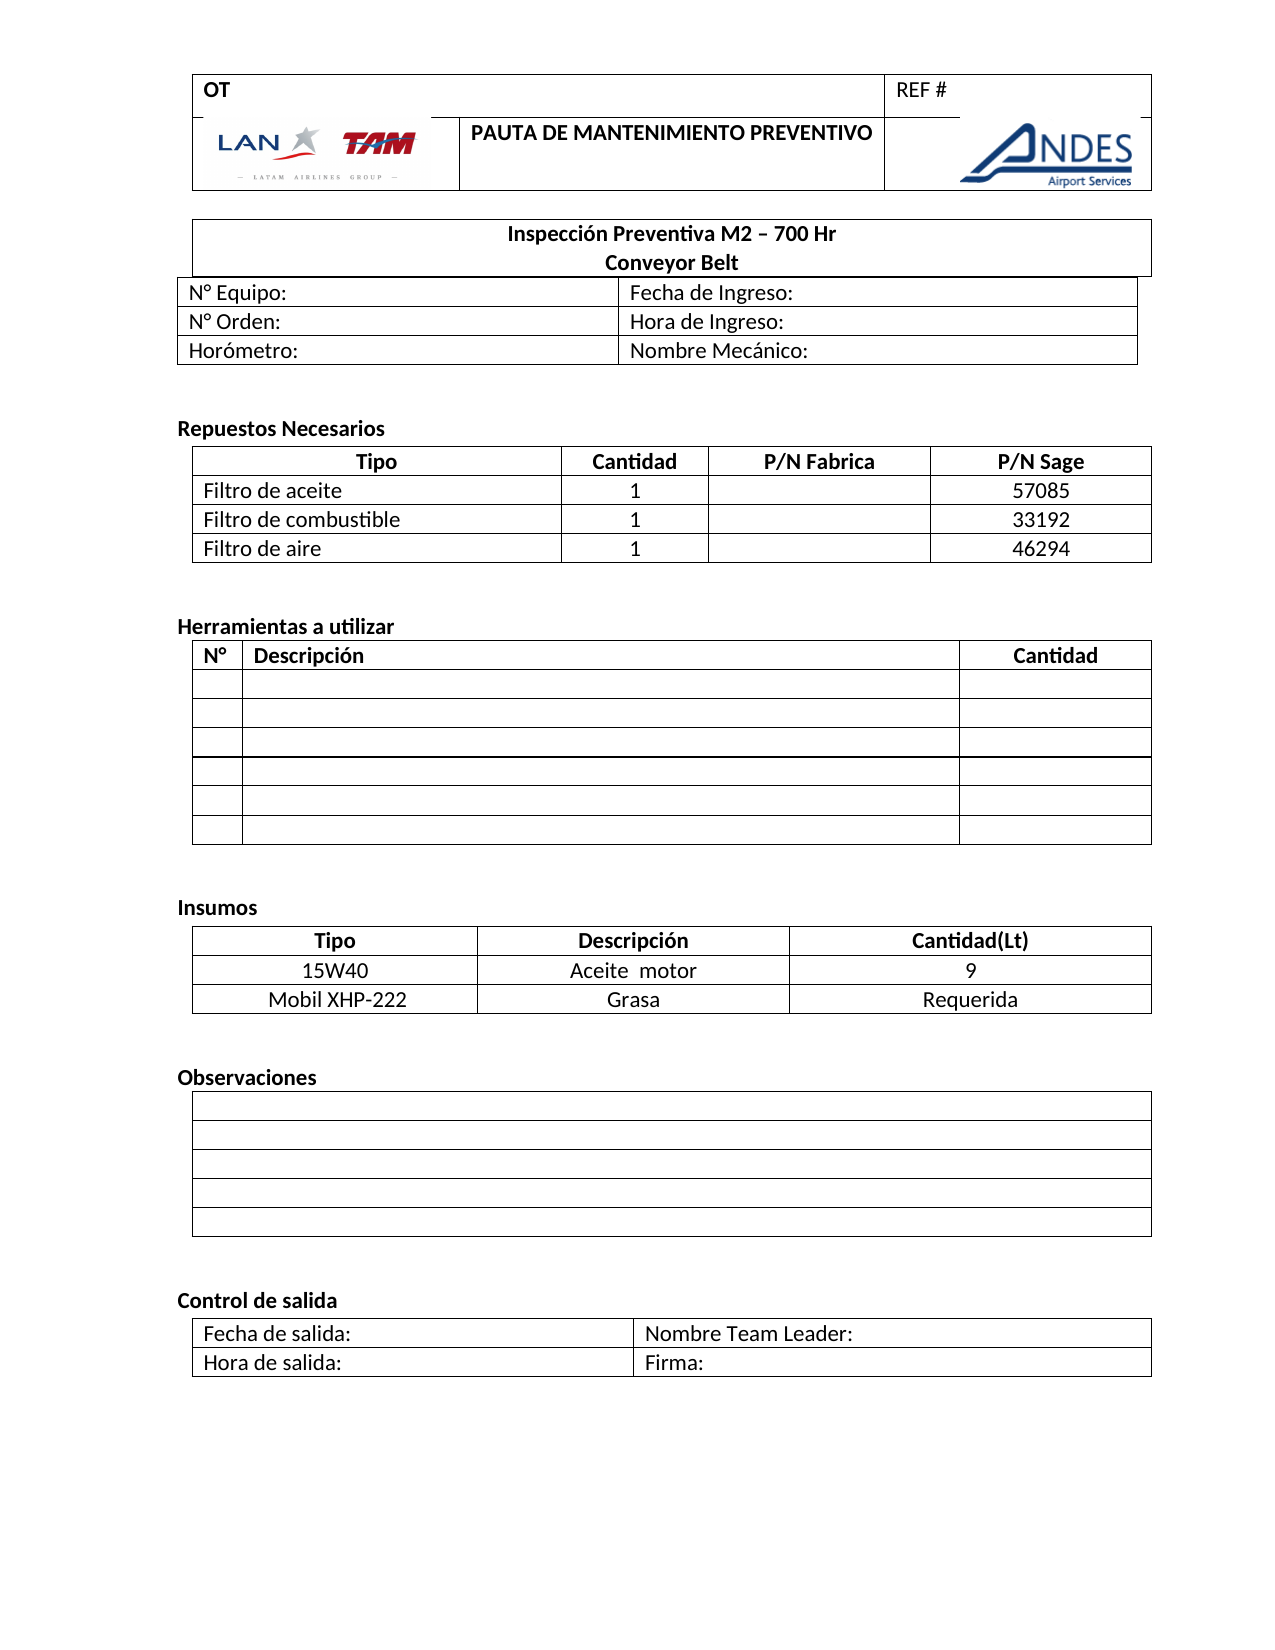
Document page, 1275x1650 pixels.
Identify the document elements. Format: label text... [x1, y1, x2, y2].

table_cell [193, 816, 242, 843]
table_cell [709, 534, 930, 562]
table_header Nombre Team Leader: [634, 1319, 1151, 1347]
text Herramientas a utilizar [177, 612, 1098, 640]
table_cell Hora de Ingreso: [619, 307, 1137, 335]
table_cell [960, 699, 1151, 727]
table_cell [193, 699, 242, 727]
text Repuestos Necesarios [177, 414, 1098, 442]
table_cell [960, 728, 1151, 756]
table_cell Horómetro: [178, 336, 618, 364]
table_cell [960, 758, 1151, 785]
table_header P/N Sage [931, 447, 1151, 475]
picture [203, 117, 432, 190]
table_cell [243, 758, 959, 785]
table_header Cantidad [562, 447, 708, 475]
table_cell [243, 728, 959, 756]
table_cell Filtro de combustible [193, 505, 561, 533]
table_header N° Equipo: [178, 278, 618, 306]
table_cell [960, 786, 1151, 814]
table_header P/N Fabrica [709, 447, 930, 475]
table_cell [243, 670, 959, 698]
table_cell 1 [562, 534, 708, 562]
table_cell [193, 670, 242, 698]
table_cell [193, 1150, 1151, 1178]
table_cell 57085 [931, 476, 1151, 504]
table_cell [193, 1179, 1151, 1207]
table_header Cantidad(Lt) [790, 927, 1151, 955]
table_header Tipo [193, 447, 561, 475]
table_header [193, 1092, 1151, 1120]
table_cell Requerida [790, 985, 1151, 1013]
table_cell [243, 786, 959, 814]
table_header N° [193, 641, 242, 669]
table_cell Grasa [478, 985, 789, 1013]
table_header Descripción [478, 927, 789, 955]
table_cell Mobil XHP-222 [193, 985, 477, 1013]
table_cell [193, 1208, 1151, 1236]
table_header Descripción [243, 641, 959, 669]
table_header Cantidad [960, 641, 1151, 669]
table_cell Filtro de aire [193, 534, 561, 562]
table_cell [243, 816, 959, 843]
picture [960, 117, 1141, 190]
table_cell [193, 1121, 1151, 1149]
table_cell [709, 505, 930, 533]
table_cell Filtro de aceite [193, 476, 561, 504]
table_cell Aceite motor [478, 956, 789, 984]
table_cell 9 [790, 956, 1151, 984]
table_header Inspección Preventiva M2 – 700 Hr Conveyor Belt [193, 220, 1151, 276]
table_header Tipo [193, 927, 477, 955]
table_cell N° Orden: [178, 307, 618, 335]
table_header Fecha de Ingreso: [619, 278, 1137, 306]
table_cell 1 [562, 505, 708, 533]
table_cell [960, 670, 1151, 698]
table_header Fecha de salida: [193, 1319, 633, 1347]
text Insumos [177, 893, 1098, 921]
text Control de salida [177, 1286, 1098, 1314]
table_cell 15W40 [193, 956, 477, 984]
table_cell [193, 728, 242, 756]
table_cell 46294 [931, 534, 1151, 562]
text Observaciones [177, 1063, 1098, 1091]
table_cell [193, 786, 242, 814]
table_cell [193, 758, 242, 785]
table_cell [243, 699, 959, 727]
table_cell Firma: [634, 1348, 1151, 1376]
table_cell 33192 [931, 505, 1151, 533]
table_cell Hora de salida: [193, 1348, 633, 1376]
table_cell [960, 816, 1151, 843]
table_cell 1 [562, 476, 708, 504]
table_cell [709, 476, 930, 504]
table_cell Nombre Mecánico: [619, 336, 1137, 364]
